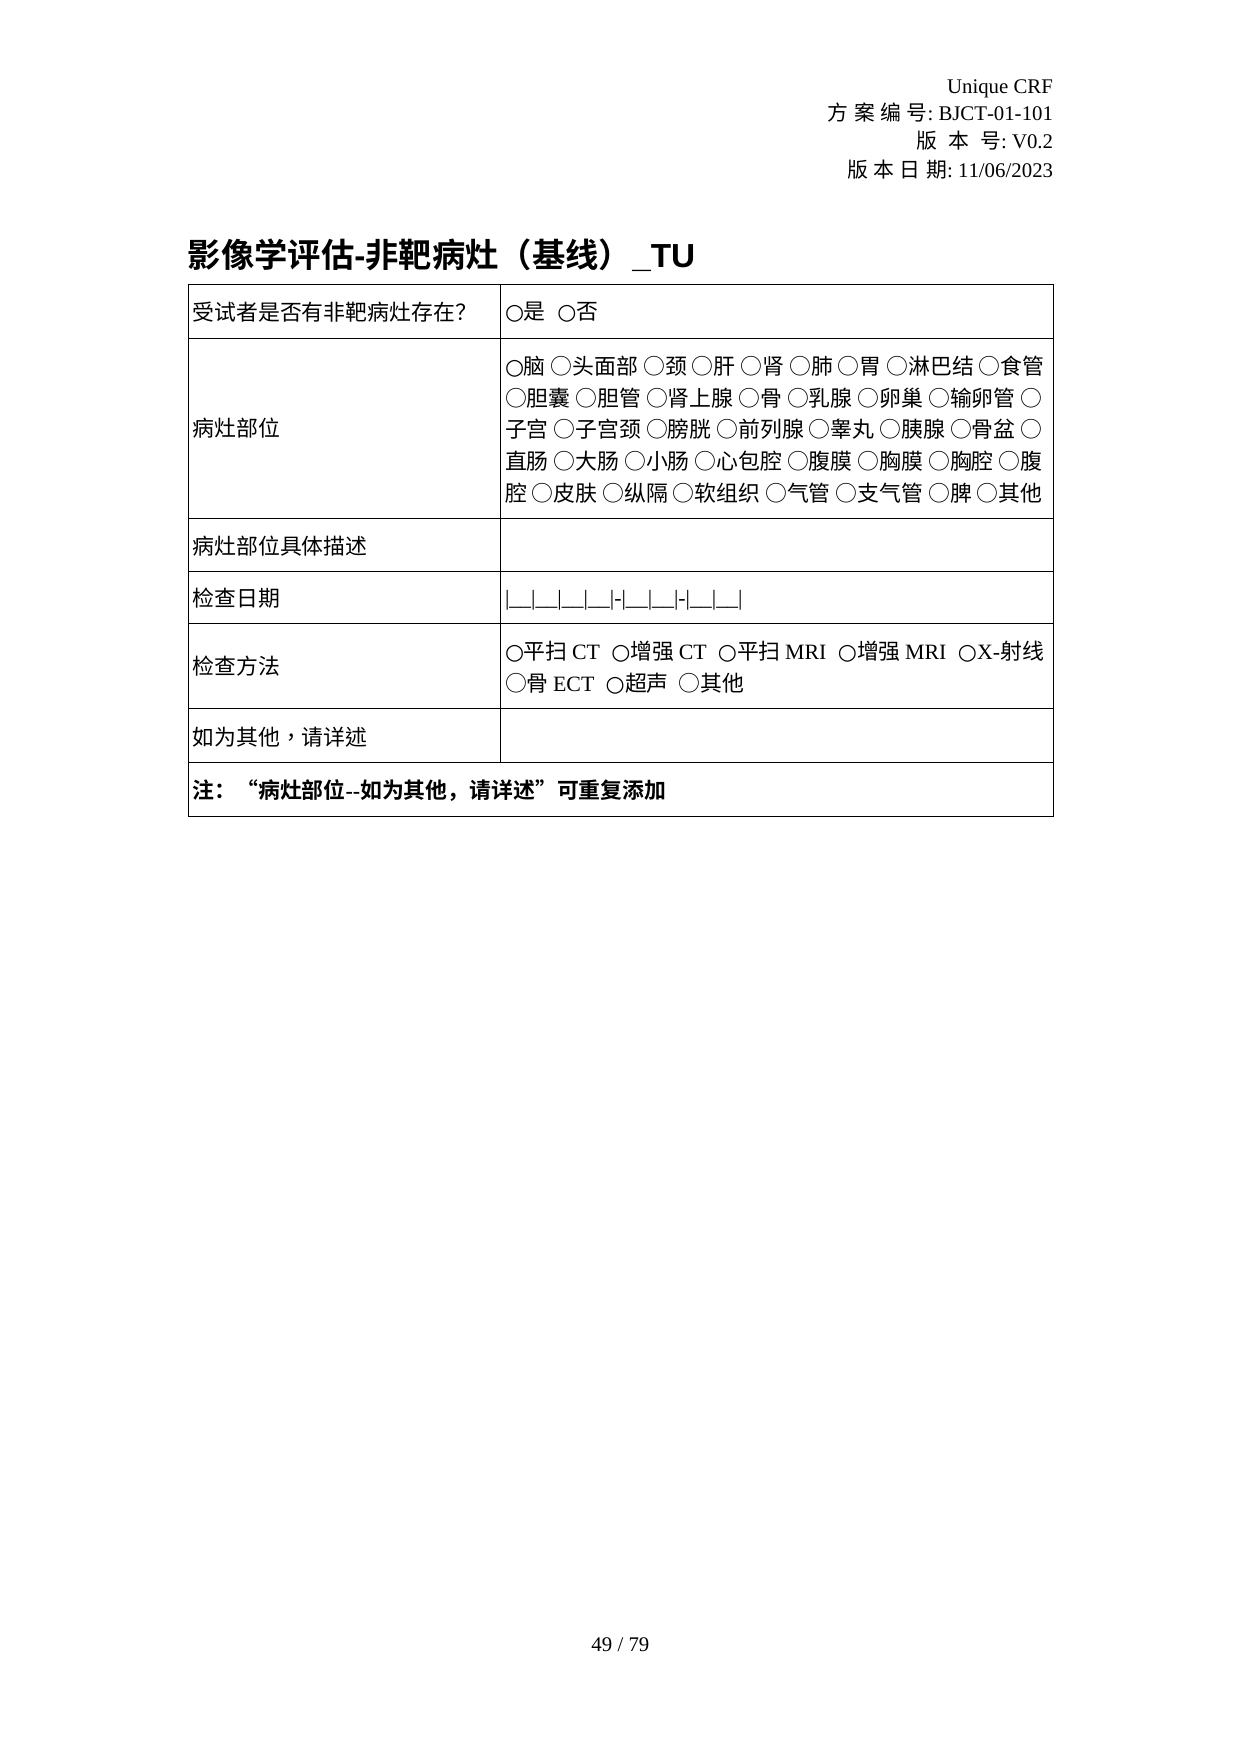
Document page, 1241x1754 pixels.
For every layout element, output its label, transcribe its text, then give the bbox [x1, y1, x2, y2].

table_cell 如为其他，请详述 [189, 709, 500, 762]
table_cell |__|__|__|__|-|__|__|-|__|__| [501, 572, 1053, 623]
table_cell 病灶部位具体描述 [189, 519, 500, 571]
table_header 受试者是否有非靶病灶存在？ [189, 285, 500, 337]
table_cell 检查日期 [189, 572, 500, 623]
table_cell 检查方法 [189, 624, 500, 708]
subtitle 影像学评估-非靶病灶（基线）_TU [187, 232, 1053, 278]
table_cell 病灶部位 [189, 339, 500, 518]
table_header ○是 ○否 [501, 285, 1053, 337]
table_cell ○脑 ○头面部 ○颈 ○肝 ○肾 ○肺 ○胃 ○淋巴结 ○食管 ○胆囊 ○胆管 ○肾上腺 ○骨 ○乳腺 ○卵巢 ○输卵管 ○子宫 ○子宫颈 ○膀胱 ○前列腺 ○睾丸 ○胰腺 ○骨盆 ○直肠 ○大肠 ○小肠 ○心包腔 ○腹膜 ○胸膜 ○胸腔 ○腹腔 ○皮肤 ○纵隔 ○软组织 ○气管 ○支气管 ○脾 ○其他 [501, 339, 1053, 518]
table_cell [501, 519, 1053, 571]
table_cell ○平扫CT ○增强CT ○平扫MRI ○增强MRI ○X-射线 ○骨ECT ○超声 ○其他 [501, 624, 1053, 708]
table_cell 注：“病灶部位--如为其他，请详述”可重复添加 [189, 763, 1053, 816]
table_cell [501, 709, 1053, 762]
